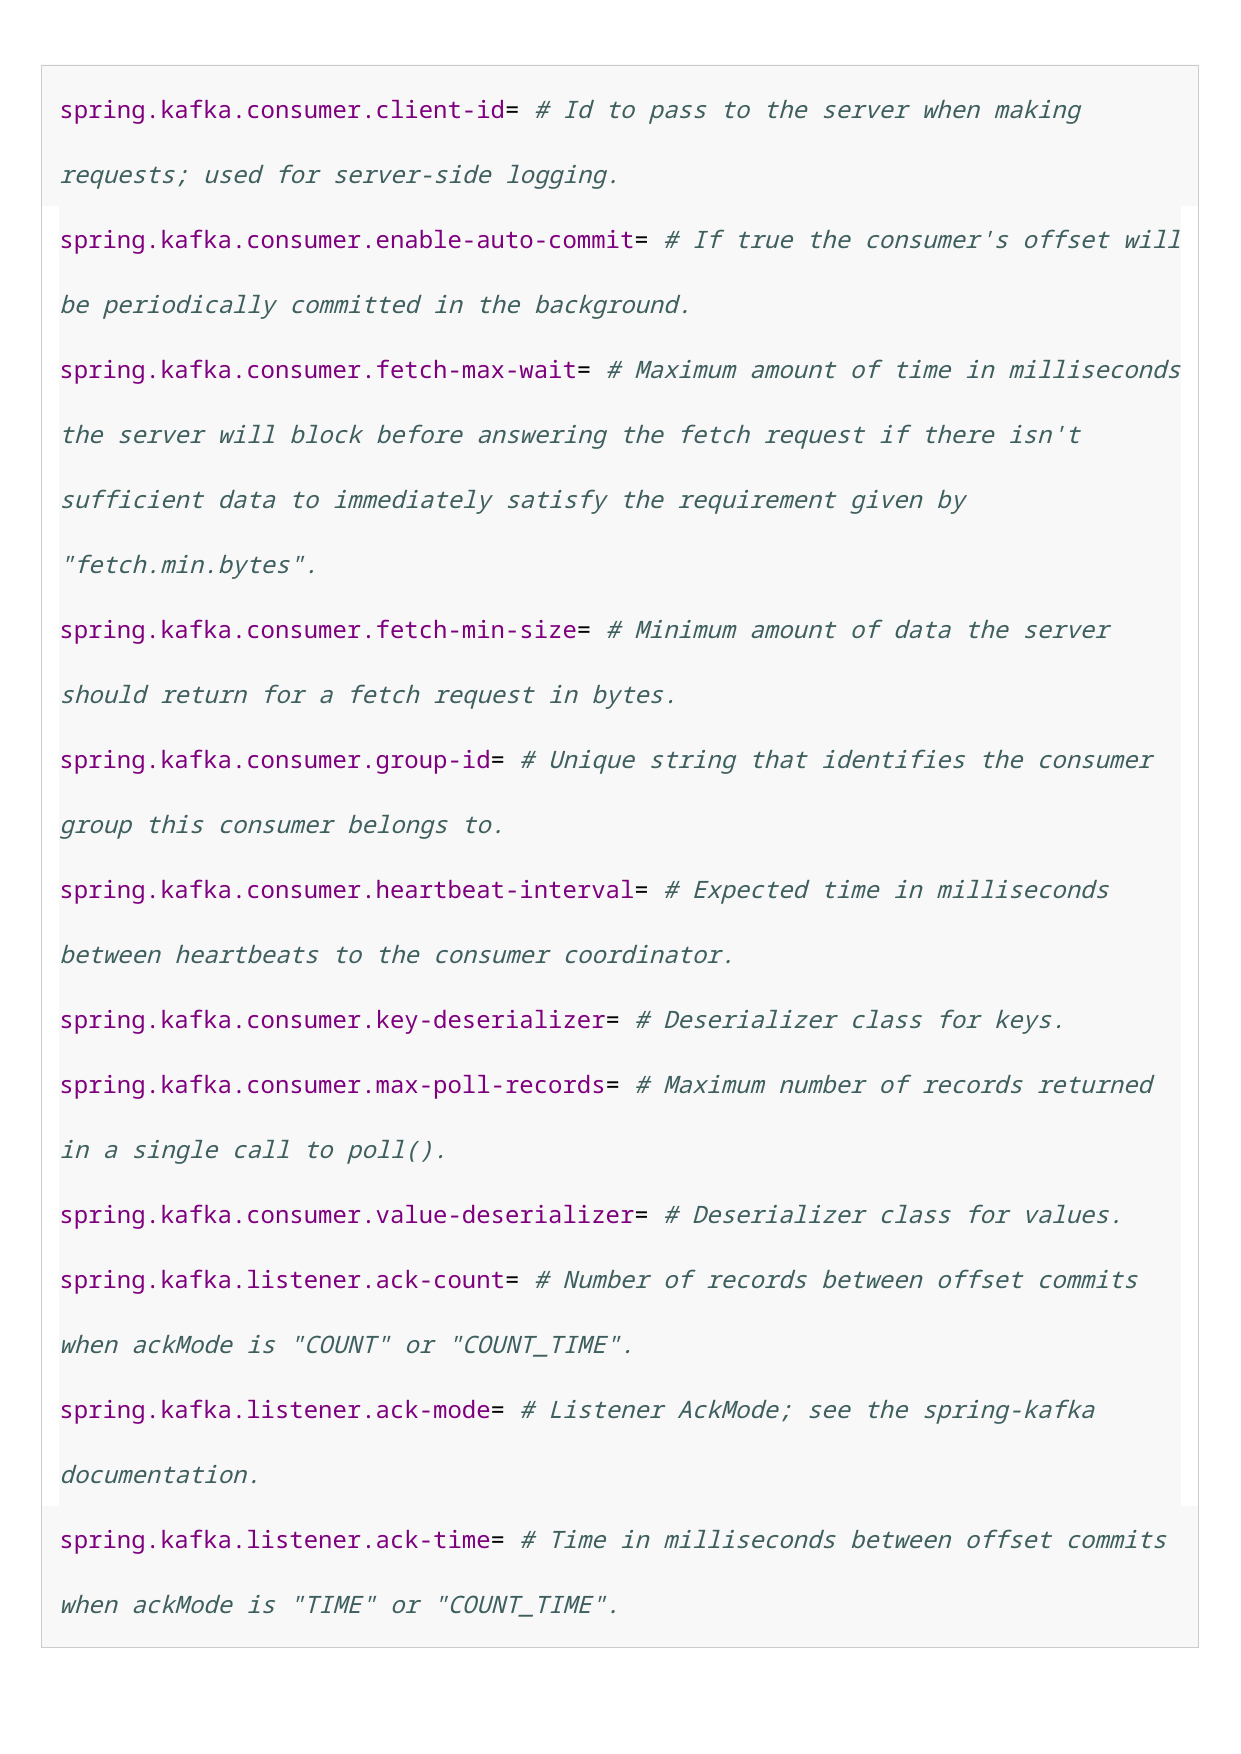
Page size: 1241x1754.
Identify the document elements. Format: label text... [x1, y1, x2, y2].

text spring.kafka.consumer.key-deserializer= # Deserializer class for keys. [59, 986, 1181, 1051]
text spring.kafka.listener.ack-time= # Time in milliseconds between offset commits when ackMode is "TIME" or "COUNT_TIME". [42, 1494, 1198, 1647]
text spring.kafka.consumer.fetch-max-wait= # Maximum amount of time in milliseconds the server will block before answering the fetch request if there isn't sufficient data to immediately satisfy the requirement given by "fetch.min.bytes". [59, 336, 1181, 596]
text spring.kafka.listener.ack-mode= # Listener AckMode; see the spring-kafka documentation. [59, 1376, 1181, 1494]
text spring.kafka.listener.ack-count= # Number of records between offset commits when ackMode is "COUNT" or "COUNT_TIME". [59, 1246, 1181, 1376]
text spring.kafka.consumer.client-id= # Id to pass to the server when making requests; used for server-side logging. [42, 66, 1198, 206]
text spring.kafka.consumer.heartbeat-interval= # Expected time in milliseconds between heartbeats to the consumer coordinator. [59, 856, 1181, 986]
text spring.kafka.consumer.fetch-min-size= # Minimum amount of data the server should return for a fetch request in bytes. [59, 596, 1181, 726]
text spring.kafka.consumer.enable-auto-commit= # If true the consumer's offset will be periodically committed in the background. [59, 206, 1181, 336]
text spring.kafka.consumer.max-poll-records= # Maximum number of records returned in a single call to poll(). [59, 1051, 1181, 1181]
text spring.kafka.consumer.group-id= # Unique string that identifies the consumer group this consumer belongs to. [59, 726, 1181, 856]
text spring.kafka.consumer.value-deserializer= # Deserializer class for values. [59, 1181, 1181, 1246]
